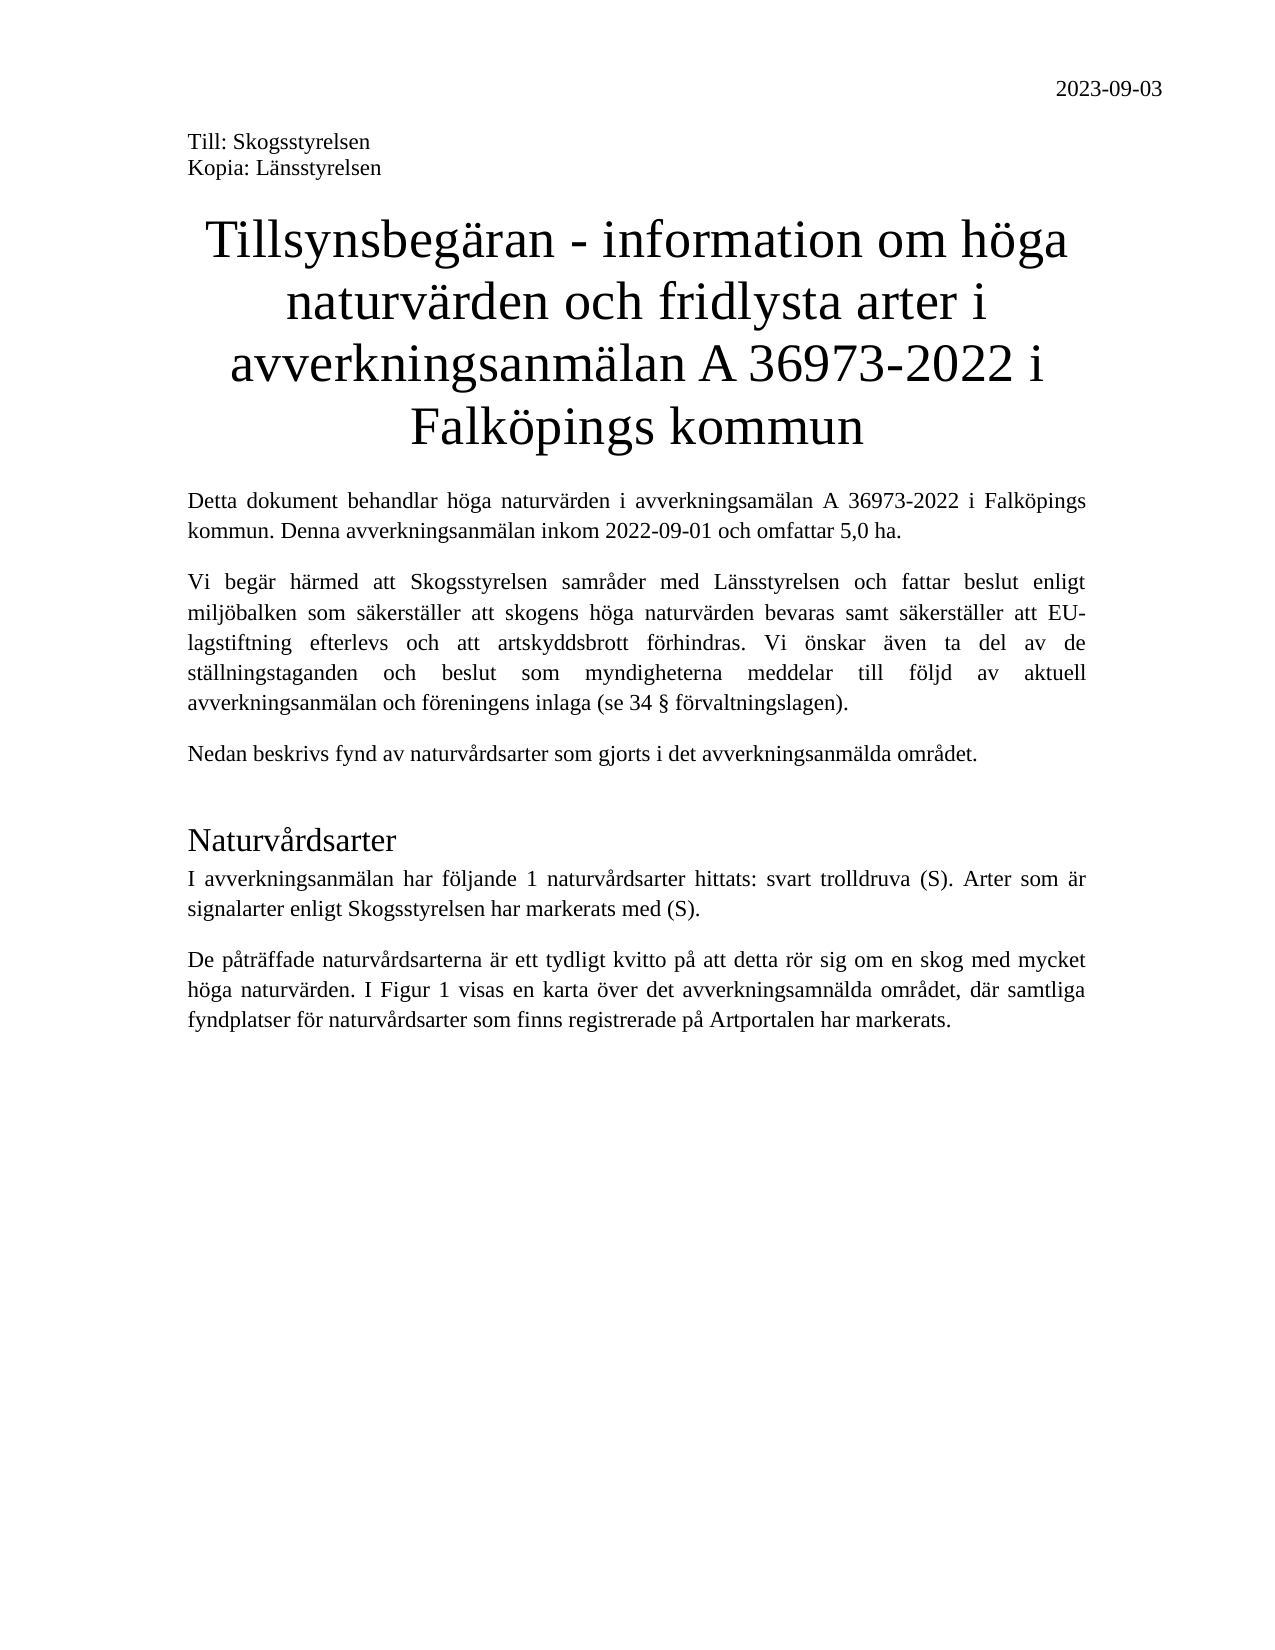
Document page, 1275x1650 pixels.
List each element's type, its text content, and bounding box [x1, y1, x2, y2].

title Tillsynsbegäran - information om höga naturvärden och fridlysta arter i avverkningsanmälan A 36973-2022 i Falköpings kommun [187, 207, 1087, 456]
text Nedan beskrivs fynd av naturvårdsarter som gjorts i det avverkningsanmälda området. [187, 740, 1087, 767]
text Vi begär härmed att Skogsstyrelsen samråder med Länsstyrelsen och fattar beslut enligt miljöbalken som säkerställer att skogens höga naturvärden bevaras samt säkerställer att EU-lagstiftning efterlevs och att artskyddsbrott förhindras. Vi önskar även ta del av de ställningstaganden och beslut som myndigheterna meddelar till följd av aktuell avverkningsanmälan och föreningens inlaga (se 34 § förvaltningslagen). [187, 568, 1087, 716]
text I avverkningsanmälan har följande 1 naturvårdsarter hittats: svart trolldruva (S). Arter som är signalarter enligt Skogsstyrelsen har markerats med (S). [187, 864, 1087, 921]
text Detta dokument behandlar höga naturvärden i avverkningsamälan A 36973-2022 i Falköpings kommun. Denna avverkningsanmälan inkom 2022-09-01 och omfattar 5,0 ha. [187, 487, 1087, 544]
subtitle Naturvårdsarter [187, 821, 1087, 859]
text De påträffade naturvårdsarterna är ett tydligt kvitto på att detta rör sig om en skog med mycket höga naturvärden. I Figur 1 visas en karta över det avverkningsamnälda området, där samtliga fyndplatser för naturvårdsarter som finns registrerade på Artportalen har markerats. [187, 946, 1087, 1033]
